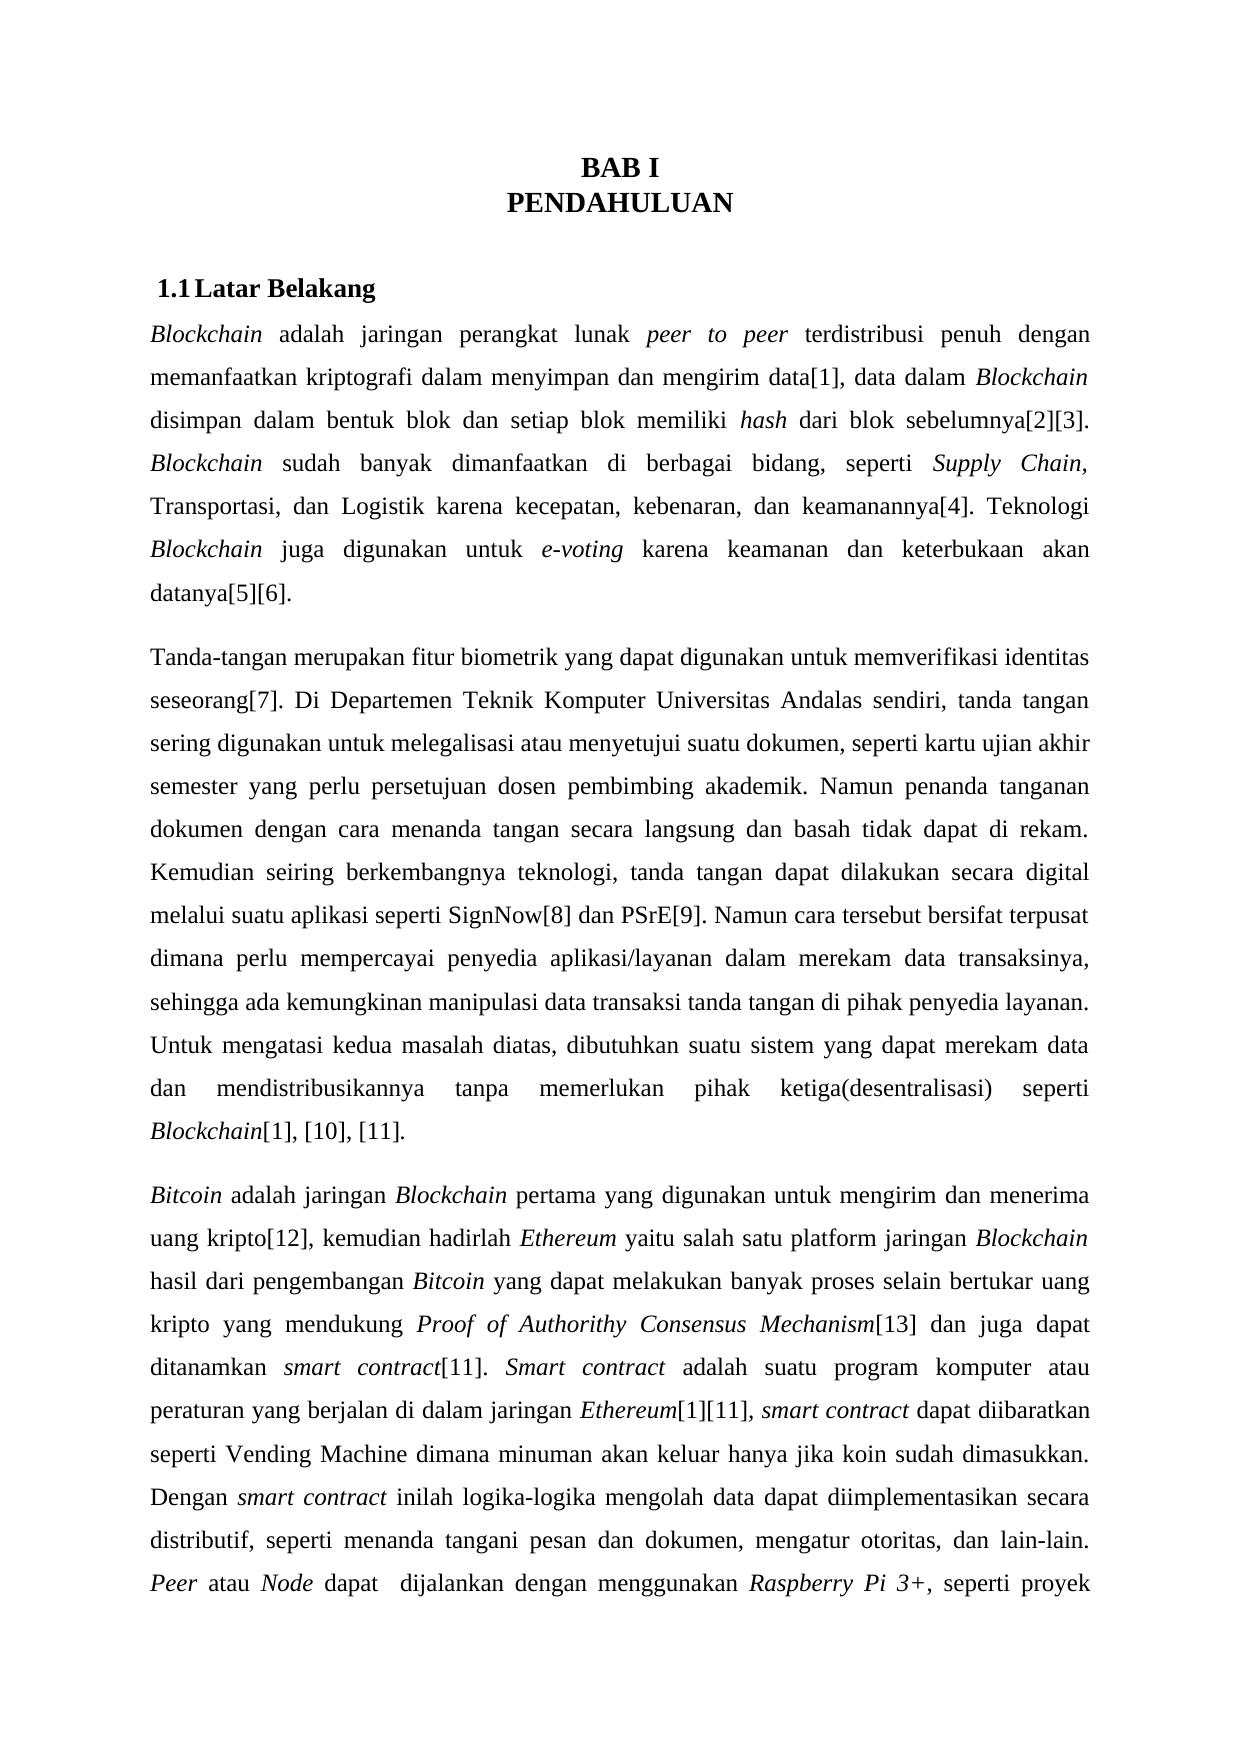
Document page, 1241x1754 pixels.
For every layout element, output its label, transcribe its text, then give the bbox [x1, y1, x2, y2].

text Tanda-tangan merupakan fitur biometrik yang dapat digunakan untuk memverifikasi identitas seseorang[7]. Di Departemen Teknik Komputer Universitas Andalas sendiri, tanda tangan sering digunakan untuk melegalisasi atau menyetujui suatu dokumen, seperti kartu ujian akhir semester yang perlu persetujuan dosen pembimbing akademik. Namun penanda tanganan dokumen dengan cara menanda tangan secara langsung dan basah tidak dapat di rekam. Kemudian seiring berkembangnya teknologi, tanda tangan dapat dilakukan secara digital melalui suatu aplikasi seperti SignNow[8] dan PSrE[9]. Namun cara tersebut bersifat terpusat dimana perlu mempercayai penyedia aplikasi/layanan dalam merekam data transaksinya, sehingga ada kemungkinan manipulasi data transaksi tanda tangan di pihak penyedia layanan. Untuk mengatasi kedua masalah diatas, dibutuhkan suatu sistem yang dapat merekam data dan mendistribusikannya tanpa memerlukan pihak ketiga(desentralisasi) seperti Blockchain[1], [10], [11]. [150, 642, 1090, 1145]
subtitle PENDAHULUAN [150, 186, 1090, 219]
text Blockchain adalah jaringan perangkat lunak peer to peer terdistribusi penuh dengan memanfaatkan kriptografi dalam menyimpan dan mengirim data[1], data dalam Blockchain disimpan dalam bentuk blok dan setiap blok memiliki hash dari blok sebelumnya[2][3]. Blockchain sudah banyak dimanfaatkan di berbagai bidang, seperti Supply Chain, Transportasi, dan Logistik karena kecepatan, kebenaran, dan keamanannya[4]. Teknologi Blockchain juga digunakan untuk e-voting karena keamanan dan keterbukaan akan datanya[5][6]. [150, 319, 1090, 606]
subtitle Latar Belakang [157, 272, 1090, 303]
subtitle BAB I [150, 150, 1090, 183]
